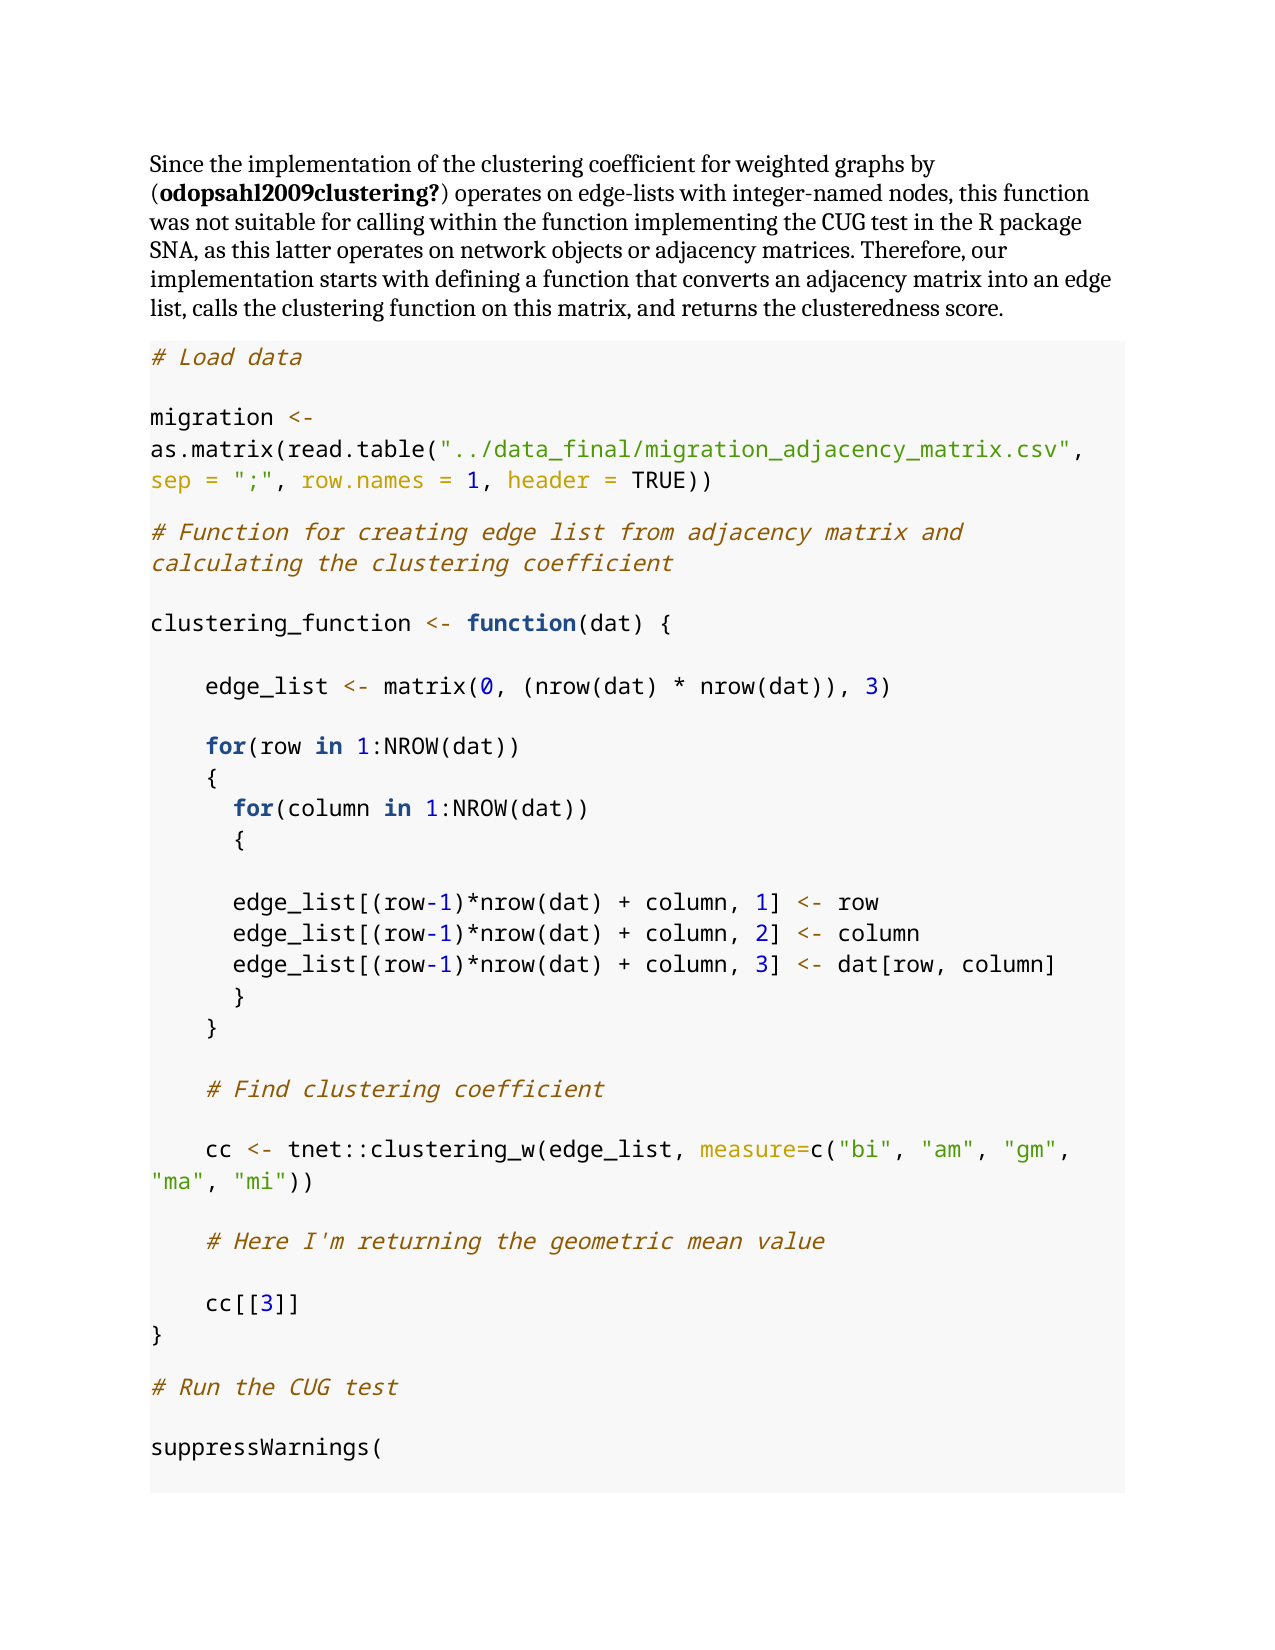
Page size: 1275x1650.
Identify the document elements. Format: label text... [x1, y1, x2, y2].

text Since the implementation of the clustering coefficient for weighted graphs by (odopsahl2009clustering?) operates on edge-lists with integer-named nodes, this function was not suitable for calling within the function implementing the CUG test in the R package SNA, as this latter operates on network objects or adjacency matrices. Therefore, our implementation starts with defining a function that converts an adjacency matrix into an edge list, calls the clustering function on this matrix, and returns the clusteredness score. [150, 150, 1125, 322]
text # Function for creating edge list from adjacency matrix and calculating the clustering coefficient clustering_function <- function(dat) { edge_list <- matrix(0, (nrow(dat) * nrow(dat)), 3) for(row in 1:NROW(dat)) { for(column in 1:NROW(dat)) { edge_list[(row-1)*nrow(dat) + column, 1] <- row edge_list[(row-1)*nrow(dat) + column, 2] <- column edge_list[(row-1)*nrow(dat) + column, 3] <- dat[row, column] } } # Find clustering coefficient cc <- tnet::clustering_w(edge_list, measure=c("bi", "am", "gm", "ma", "mi")) # Here I'm returning the geometric mean value cc[[3]] } [150, 516, 1125, 1349]
text # Load data migration <- as.matrix(read.table("../data_final/migration_adjacency_matrix.csv", sep = ";", row.names = 1, header = TRUE)) [150, 341, 1125, 495]
